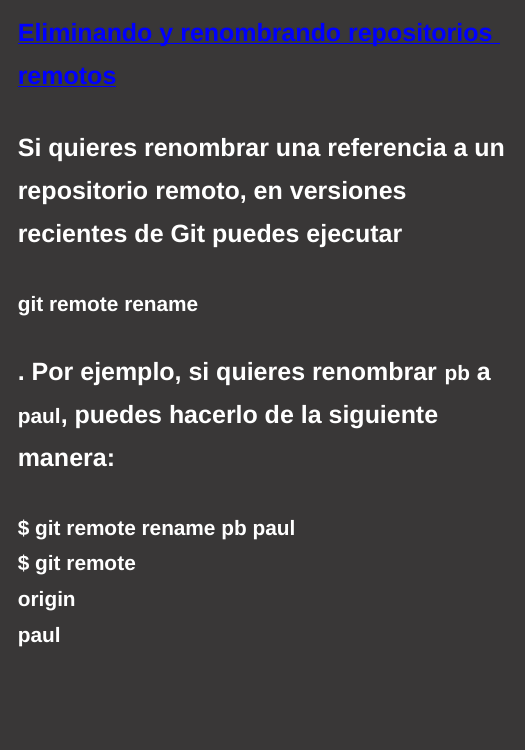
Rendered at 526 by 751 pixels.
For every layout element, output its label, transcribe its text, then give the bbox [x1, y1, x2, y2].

text Si quieres renombrar una referencia a un repositorio remoto, en versiones recientes de Git puedes ejecutar [18, 133, 507, 248]
text . Por ejemplo, si quieres renombrar pb a paul, puedes hacerlo de la siguiente manera: [18, 357, 507, 472]
text $ git remote rename pb paul [18, 515, 507, 539]
text paul [18, 623, 507, 647]
text $ git remote [18, 551, 507, 575]
subtitle Eliminando y renombrando repositorios remotos [18, 18, 507, 89]
text git remote rename [18, 292, 507, 316]
text origin [18, 587, 507, 611]
